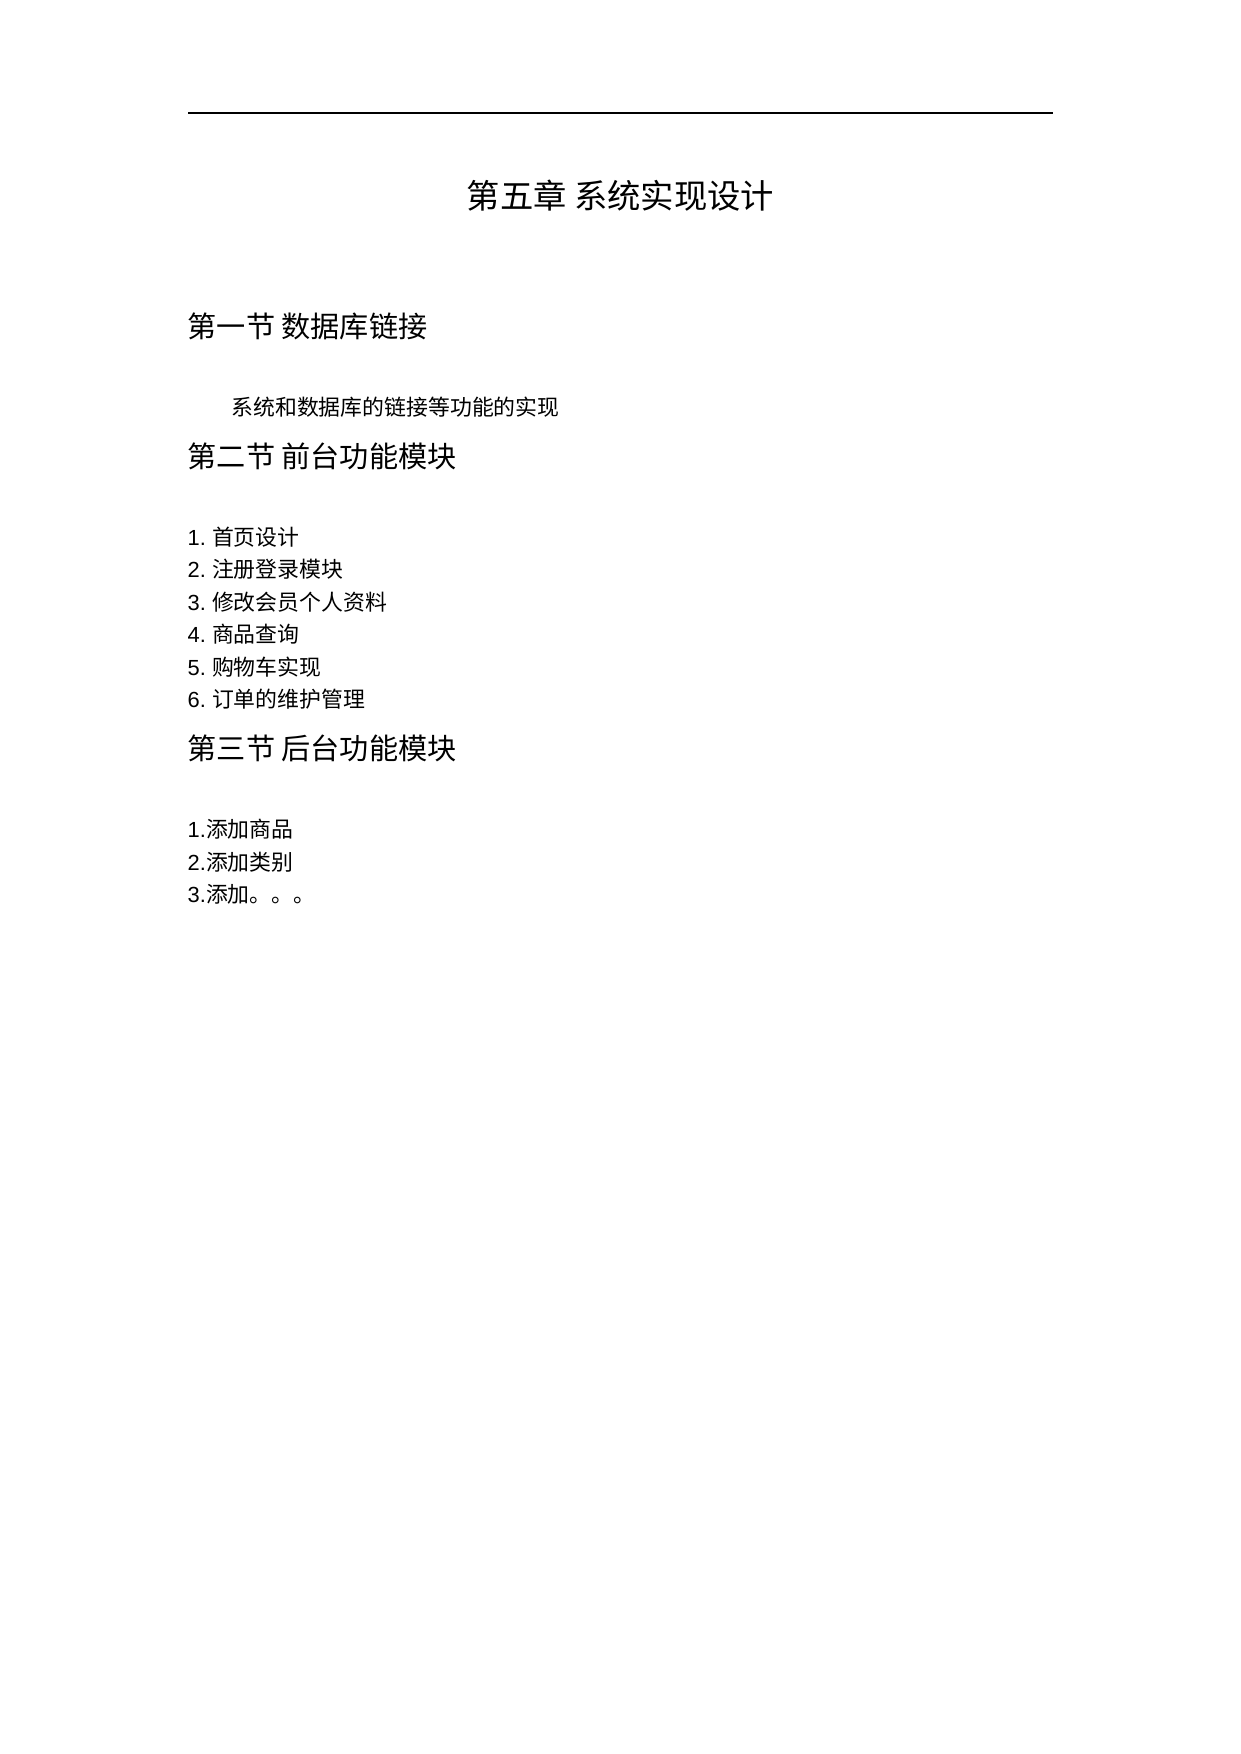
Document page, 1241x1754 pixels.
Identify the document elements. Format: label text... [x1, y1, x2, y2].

text 5. 购物车实现 [187, 649, 1053, 682]
text 1. 首页设计 [187, 519, 1053, 552]
text 1.添加商品 [187, 812, 1053, 844]
text 3. 修改会员个人资料 [187, 584, 1053, 617]
text 系统和数据库的链接等功能的实现 [187, 389, 1053, 422]
text 第一节 数据库链接 [187, 292, 1009, 357]
text 第五章 系统实现设计 [187, 162, 1053, 227]
text 6. 订单的维护管理 [187, 682, 1053, 714]
text 4. 商品查询 [187, 617, 1053, 649]
text 2. 注册登录模块 [187, 552, 1053, 584]
text 第三节 后台功能模块 [187, 714, 1009, 779]
text 3.添加。。。 [187, 877, 1053, 909]
text 第二节 前台功能模块 [187, 422, 1009, 487]
text 2.添加类别 [187, 844, 1053, 877]
